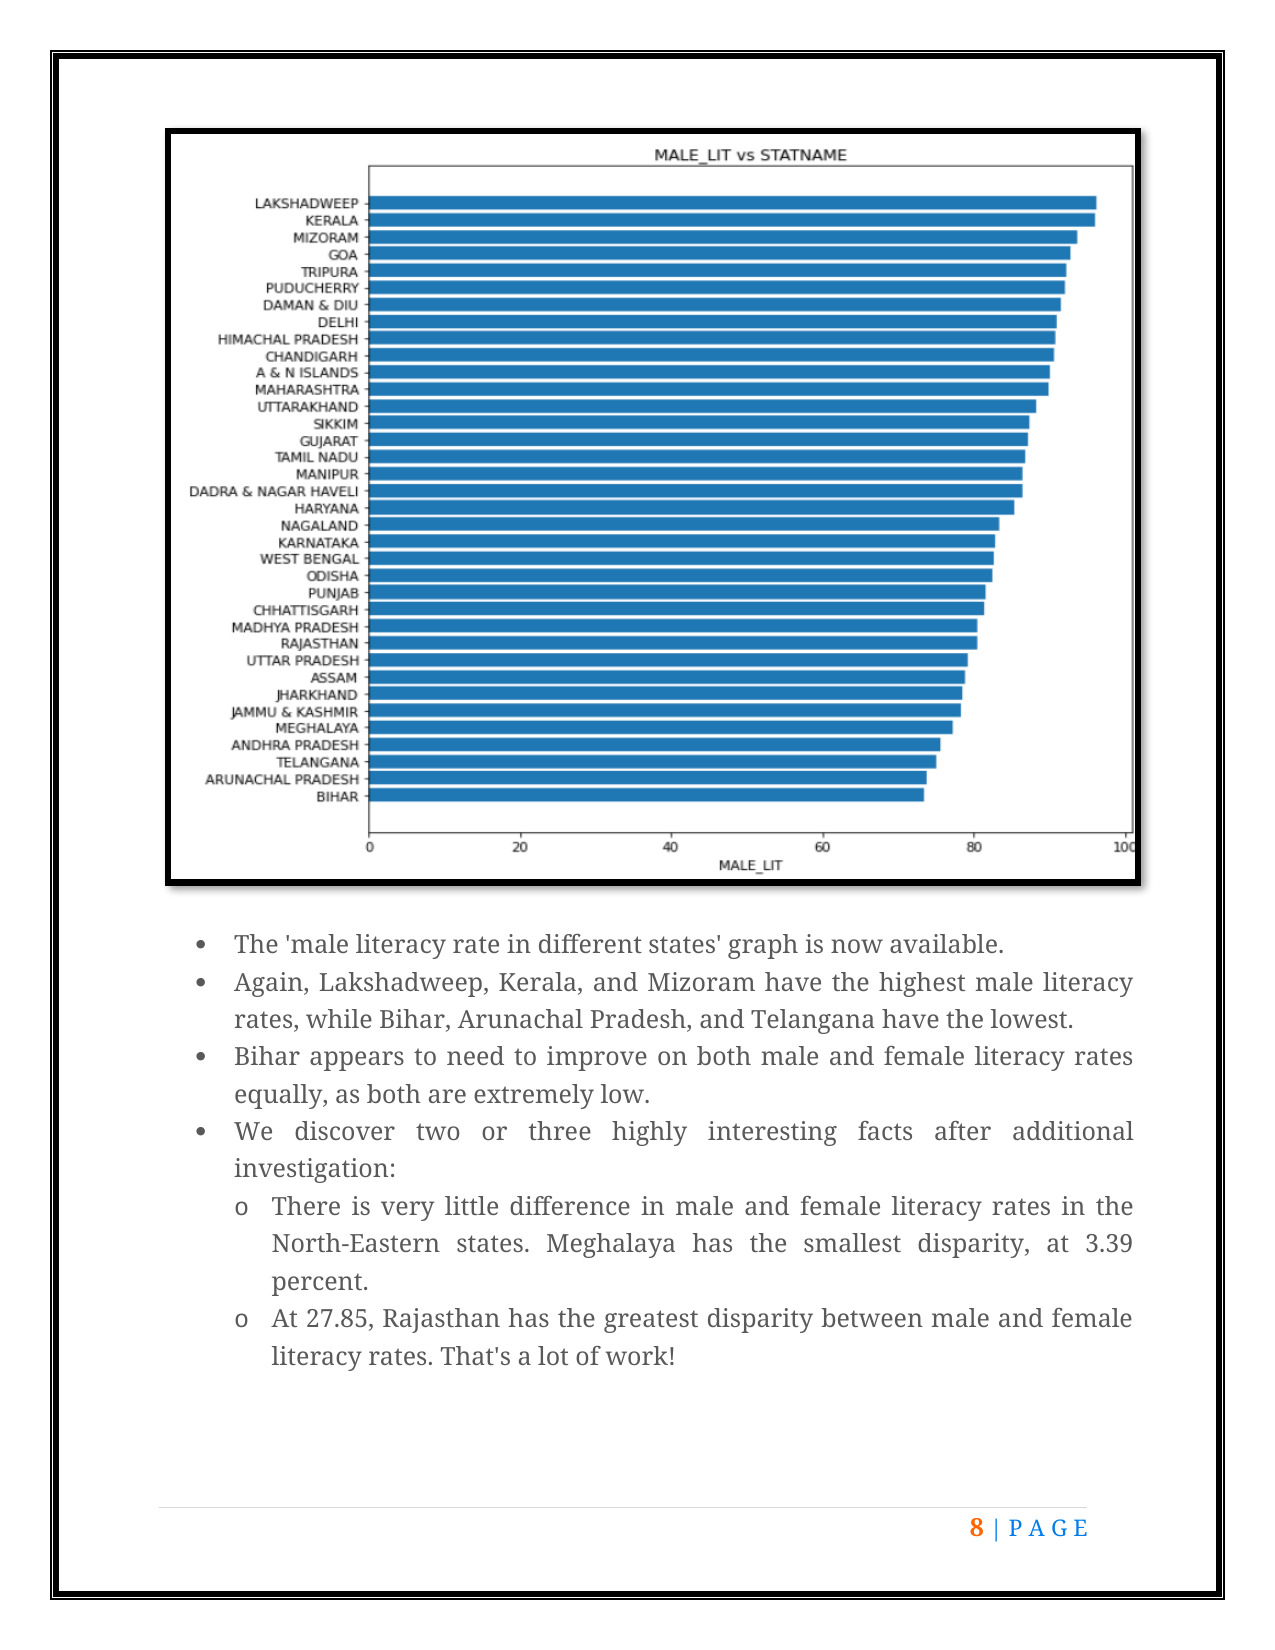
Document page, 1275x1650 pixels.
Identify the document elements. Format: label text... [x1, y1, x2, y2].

list At 27.85, Rajasthan has the greatest disparity between male and female literacy rates. That's a lot of work! [234, 1301, 1134, 1373]
picture [171, 134, 1135, 879]
list We discover two or three highly interesting facts after additional investigation: [196, 1114, 1134, 1185]
list There is very little difference in male and female literacy rates in the North-Eastern states. Meghalaya has the smallest disparity, at 3.39 percent. [234, 1188, 1134, 1298]
list Again, Lakshadweep, Kerala, and Mizoram have the highest male literacy rates, while Bihar, Arunachal Pradesh, and Telangana have the lowest. [196, 964, 1134, 1036]
list Bihar appears to need to improve on both male and female literacy rates equally, as both are extremely low. [196, 1039, 1134, 1110]
list The 'male literacy rate in different states' graph is now available. [196, 927, 1134, 961]
